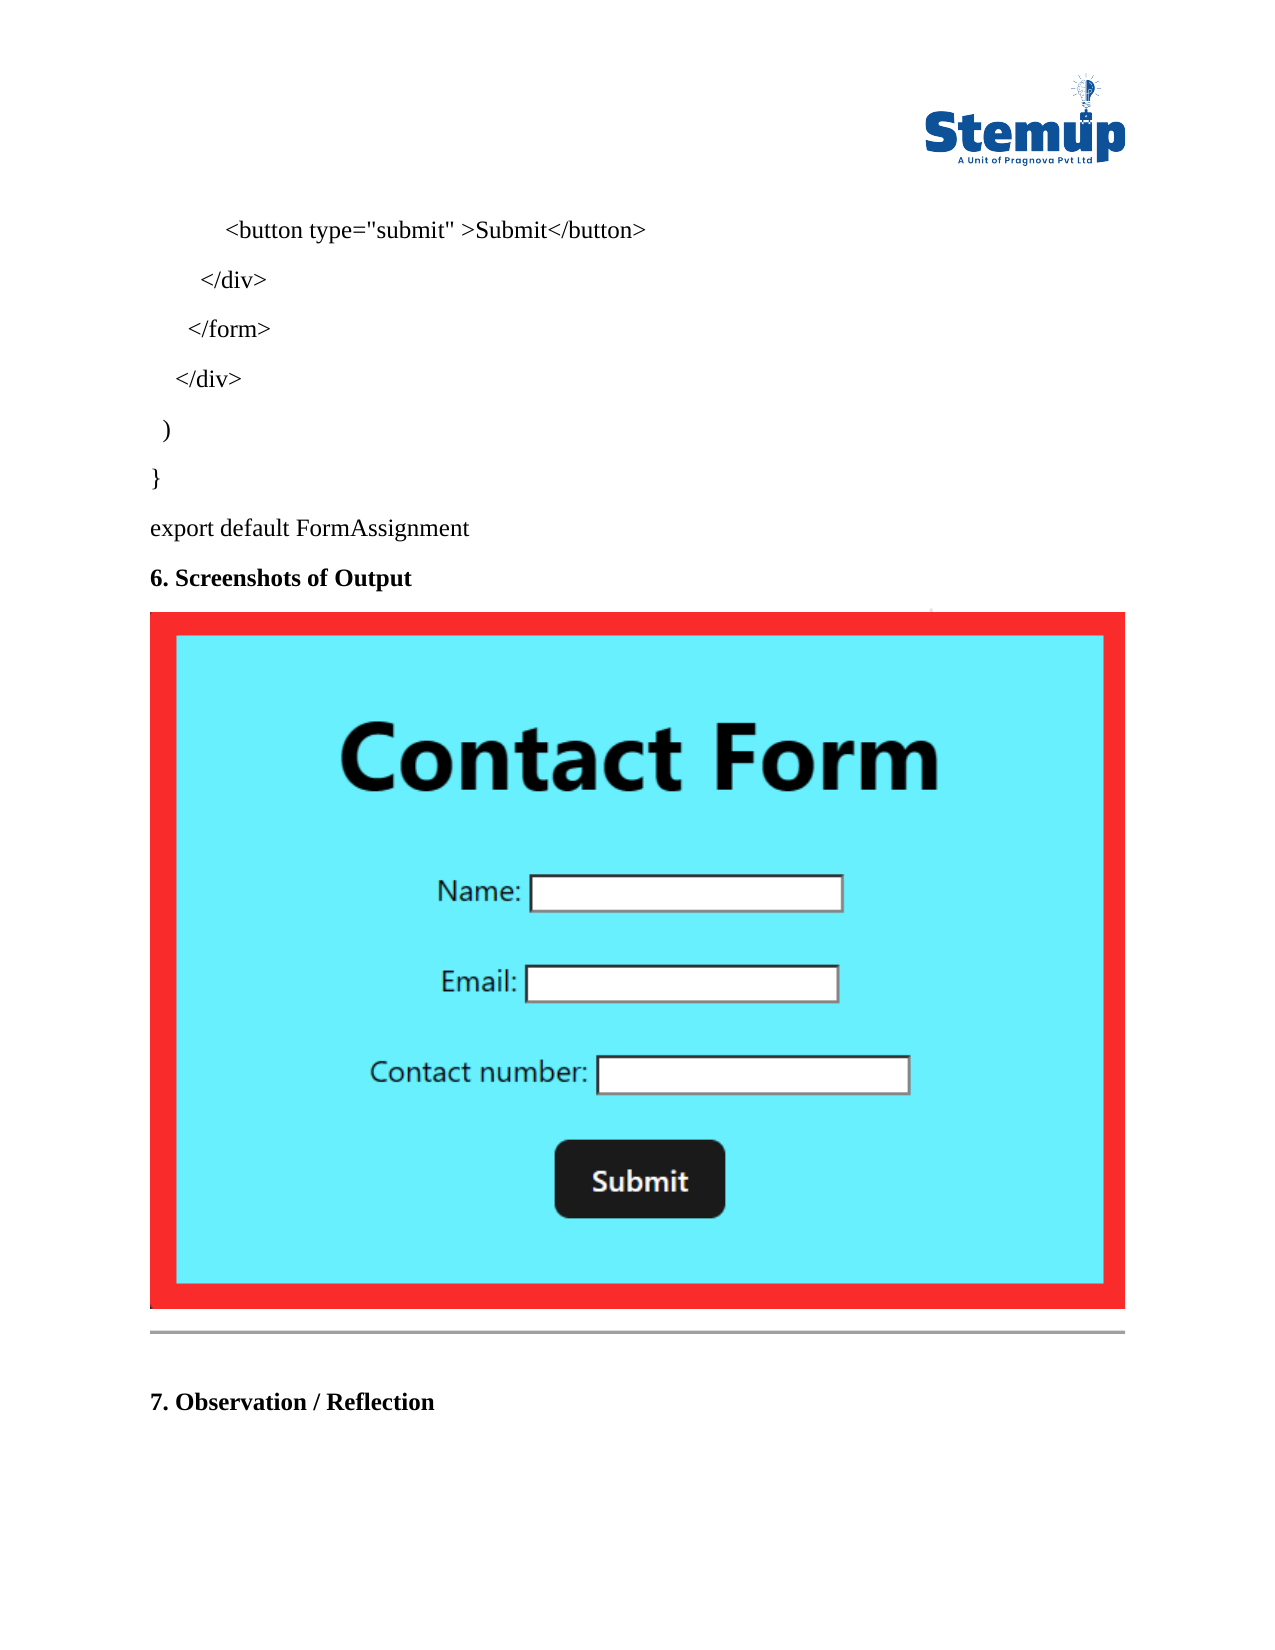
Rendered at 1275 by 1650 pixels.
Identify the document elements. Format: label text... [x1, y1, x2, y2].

text </div> [150, 364, 1125, 393]
text </form> [150, 314, 1125, 343]
text 7. Observation / Reflection [150, 1387, 1125, 1415]
text export default FormAssignment [150, 513, 1125, 542]
text 6. Screenshots of Output [150, 563, 1125, 592]
text } [150, 463, 1125, 492]
text ) [150, 414, 1125, 443]
picture [150, 612, 1125, 1309]
text <button type="submit" >Submit</button> [150, 215, 1125, 244]
text </div> [150, 265, 1125, 293]
picture [925, 73, 1125, 166]
